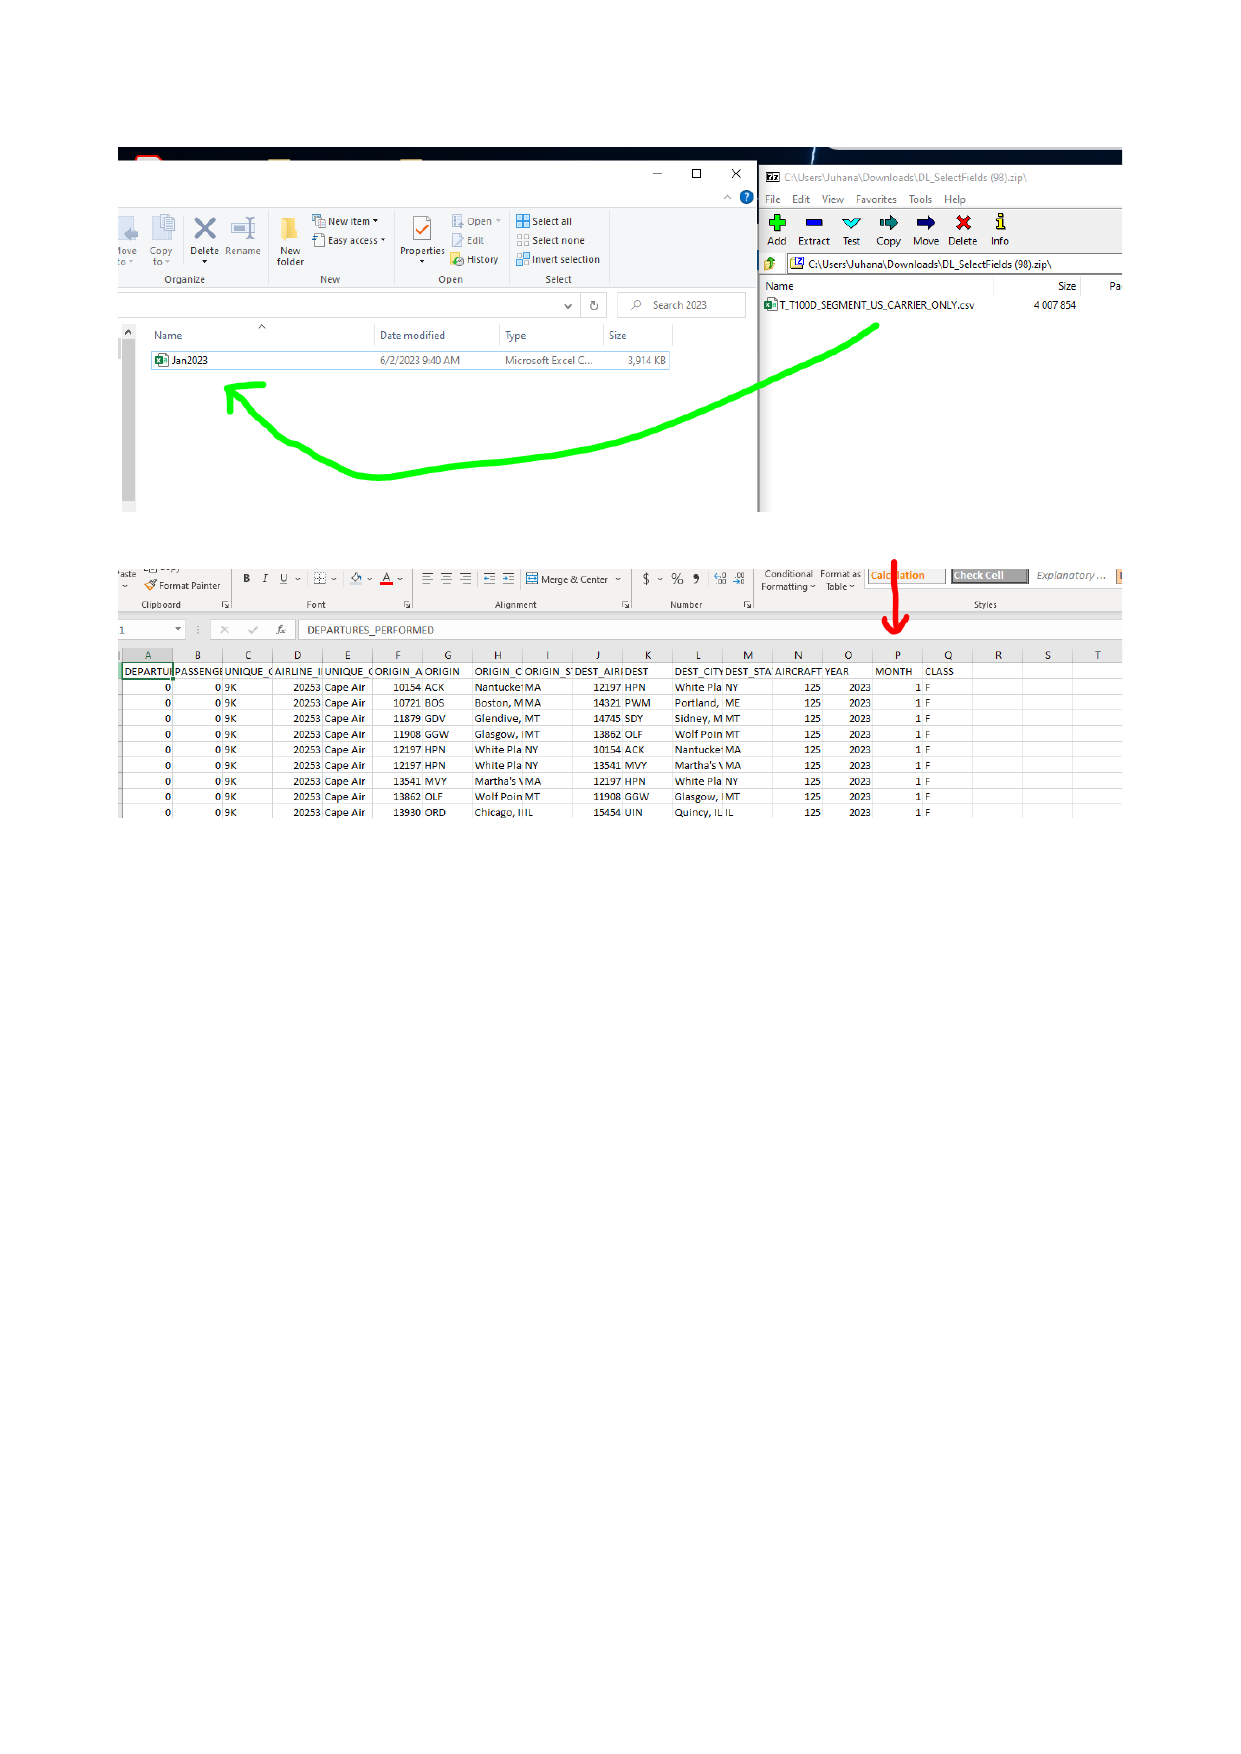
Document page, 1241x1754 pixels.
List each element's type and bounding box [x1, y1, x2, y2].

picture [118, 147, 1123, 512]
picture [118, 558, 1123, 818]
